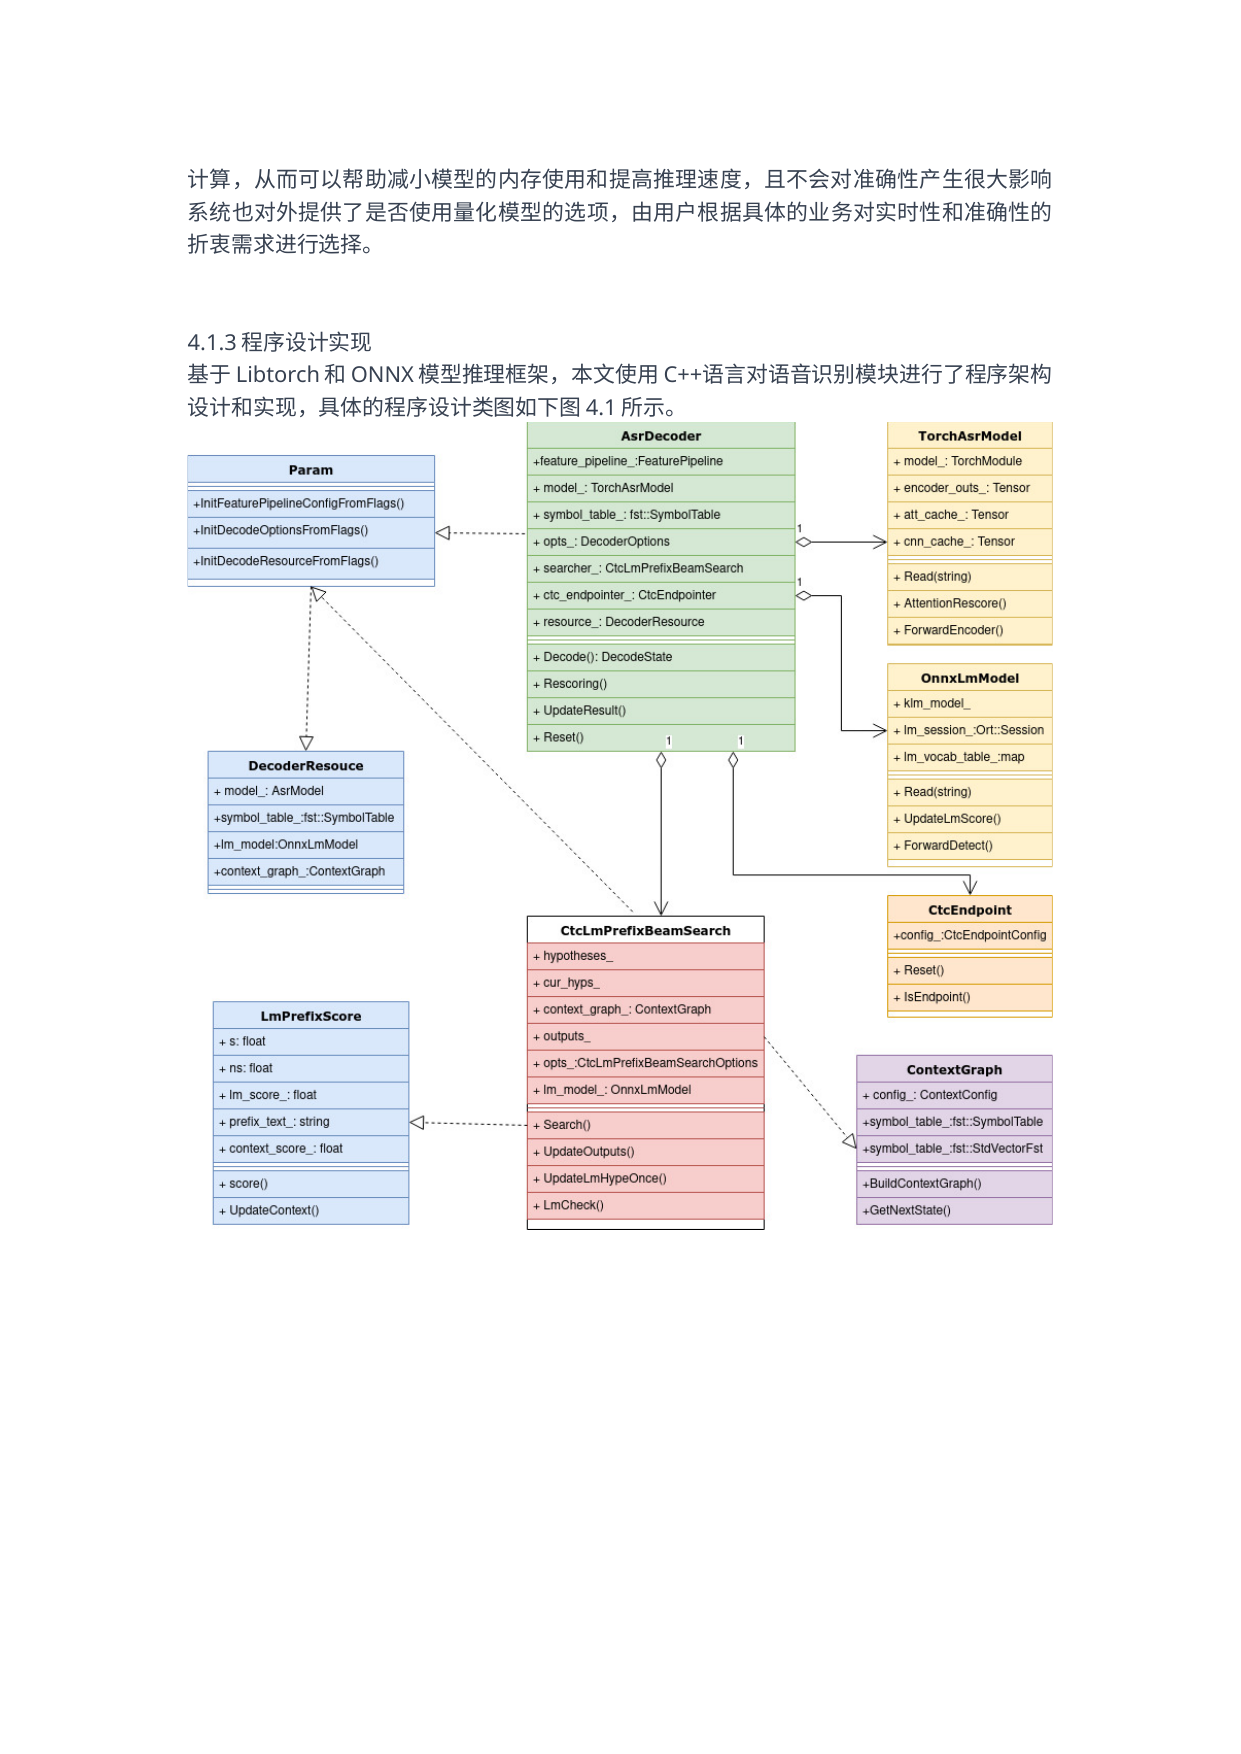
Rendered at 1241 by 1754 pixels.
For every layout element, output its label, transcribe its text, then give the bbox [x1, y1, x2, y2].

text 基于Libtorch和ONNX模型推理框架，本文使用C++语言对语音识别模块进行了程序架构设计和实现，具体的程序设计类图如下图4.1所示。 [187, 357, 1053, 422]
text 4.1.3程序设计实现 [187, 324, 1053, 357]
picture [187, 422, 1053, 1230]
